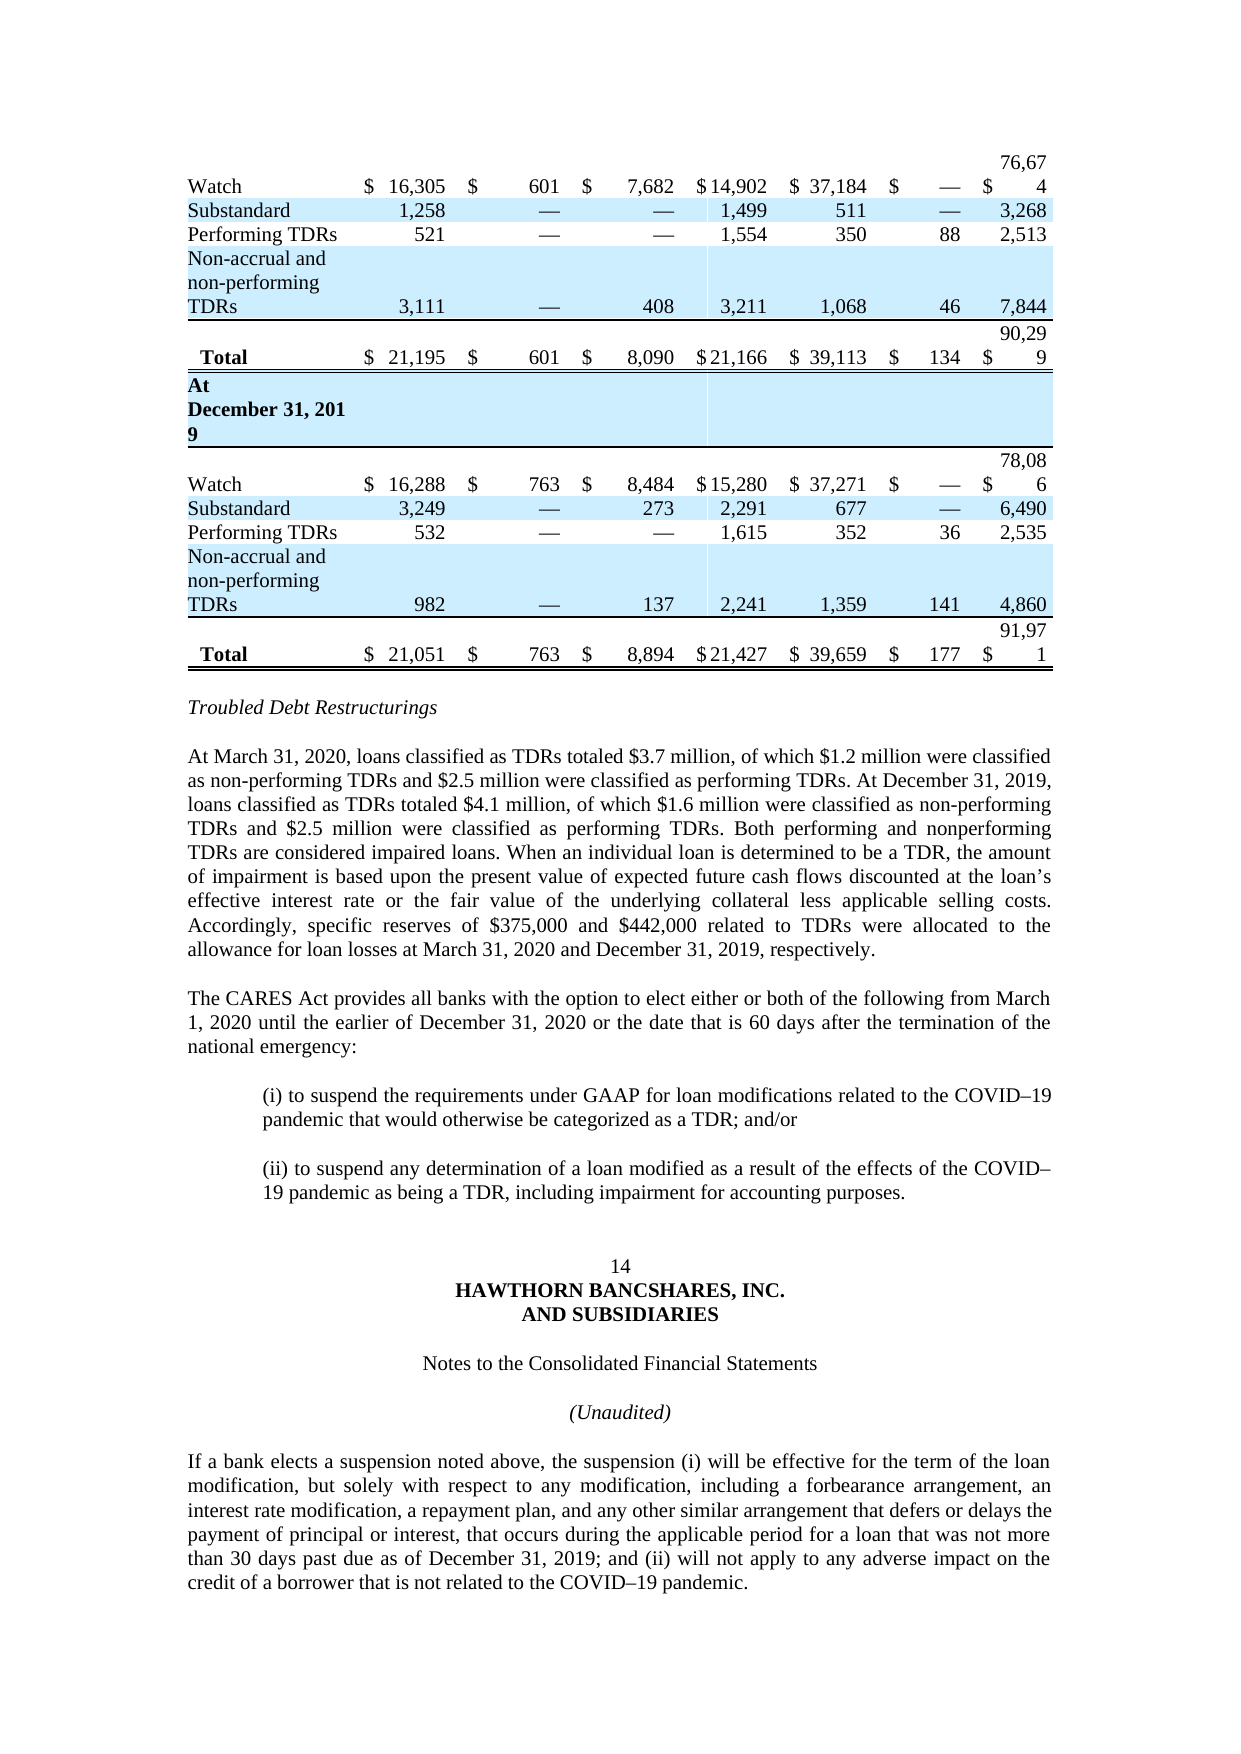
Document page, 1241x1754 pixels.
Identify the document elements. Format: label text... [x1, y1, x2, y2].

text The CARES Act provides all banks with the option to elect either or both of the following from March 1, 2020 until the earlier of December 31, 2020 or the date that is 60 days after the termination of the national emergency: [187, 986, 1053, 1058]
text AND SUBSIDIARIES [187, 1302, 1053, 1326]
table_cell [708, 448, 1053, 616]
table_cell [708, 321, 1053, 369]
text At March 31, 2020, loans classified as TDRs totaled $3.7 million, of which $1.2 million were classified as non-performing TDRs and $2.5 million were classified as performing TDRs. At December 31, 2019, loans classified as TDRs totaled $4.1 million, of which $1.6 million were classified as non-performing TDRs and $2.5 million were classified as performing TDRs. Both performing and nonperforming TDRs are considered impaired loans. When an individual loan is determined to be a TDR, the amount of impairment is based upon the present value of expected future cash flows discounted at the loan’s effective interest rate or the fair value of the underlying collateral less applicable selling costs. Accordingly, specific reserves of $375,000 and $442,000 related to TDRs were allocated to the allowance for loan losses at March 31, 2020 and December 31, 2019, respectively. [187, 744, 1053, 961]
text (Unaudited) [187, 1400, 1053, 1424]
text Notes to the Consolidated Financial Statements [187, 1351, 1053, 1375]
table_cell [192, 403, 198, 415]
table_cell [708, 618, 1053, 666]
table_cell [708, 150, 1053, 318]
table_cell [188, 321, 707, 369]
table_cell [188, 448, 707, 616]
text (i) to suspend the requirements under GAAP for loan modifications related to the COVID–19 pandemic that would otherwise be categorized as a TDR; and/or [262, 1083, 1053, 1131]
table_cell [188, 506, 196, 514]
text Troubled Debt Restructurings [187, 695, 1053, 719]
text (ii) to suspend any determination of a loan modified as a result of the effects of the COVID–19 pandemic as being a TDR, including impairment for accounting purposes. [262, 1156, 1053, 1204]
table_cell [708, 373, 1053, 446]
text 14 [187, 1254, 1053, 1278]
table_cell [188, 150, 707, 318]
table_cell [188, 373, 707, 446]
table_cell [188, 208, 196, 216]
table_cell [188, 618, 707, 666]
text HAWTHORN BANCSHARES, INC. [187, 1278, 1053, 1302]
text If a bank elects a suspension noted above, the suspension (i) will be effective for the term of the loan modification, but solely with respect to any modification, including a forbearance arrangement, an interest rate modification, a repayment plan, and any other similar arrangement that defers or delays the payment of principal or interest, that occurs during the applicable period for a loan that was not more than 30 days past due as of December 31, 2019; and (ii) will not apply to any adverse impact on the credit of a borrower that is not related to the COVID–19 pandemic. [187, 1449, 1053, 1594]
